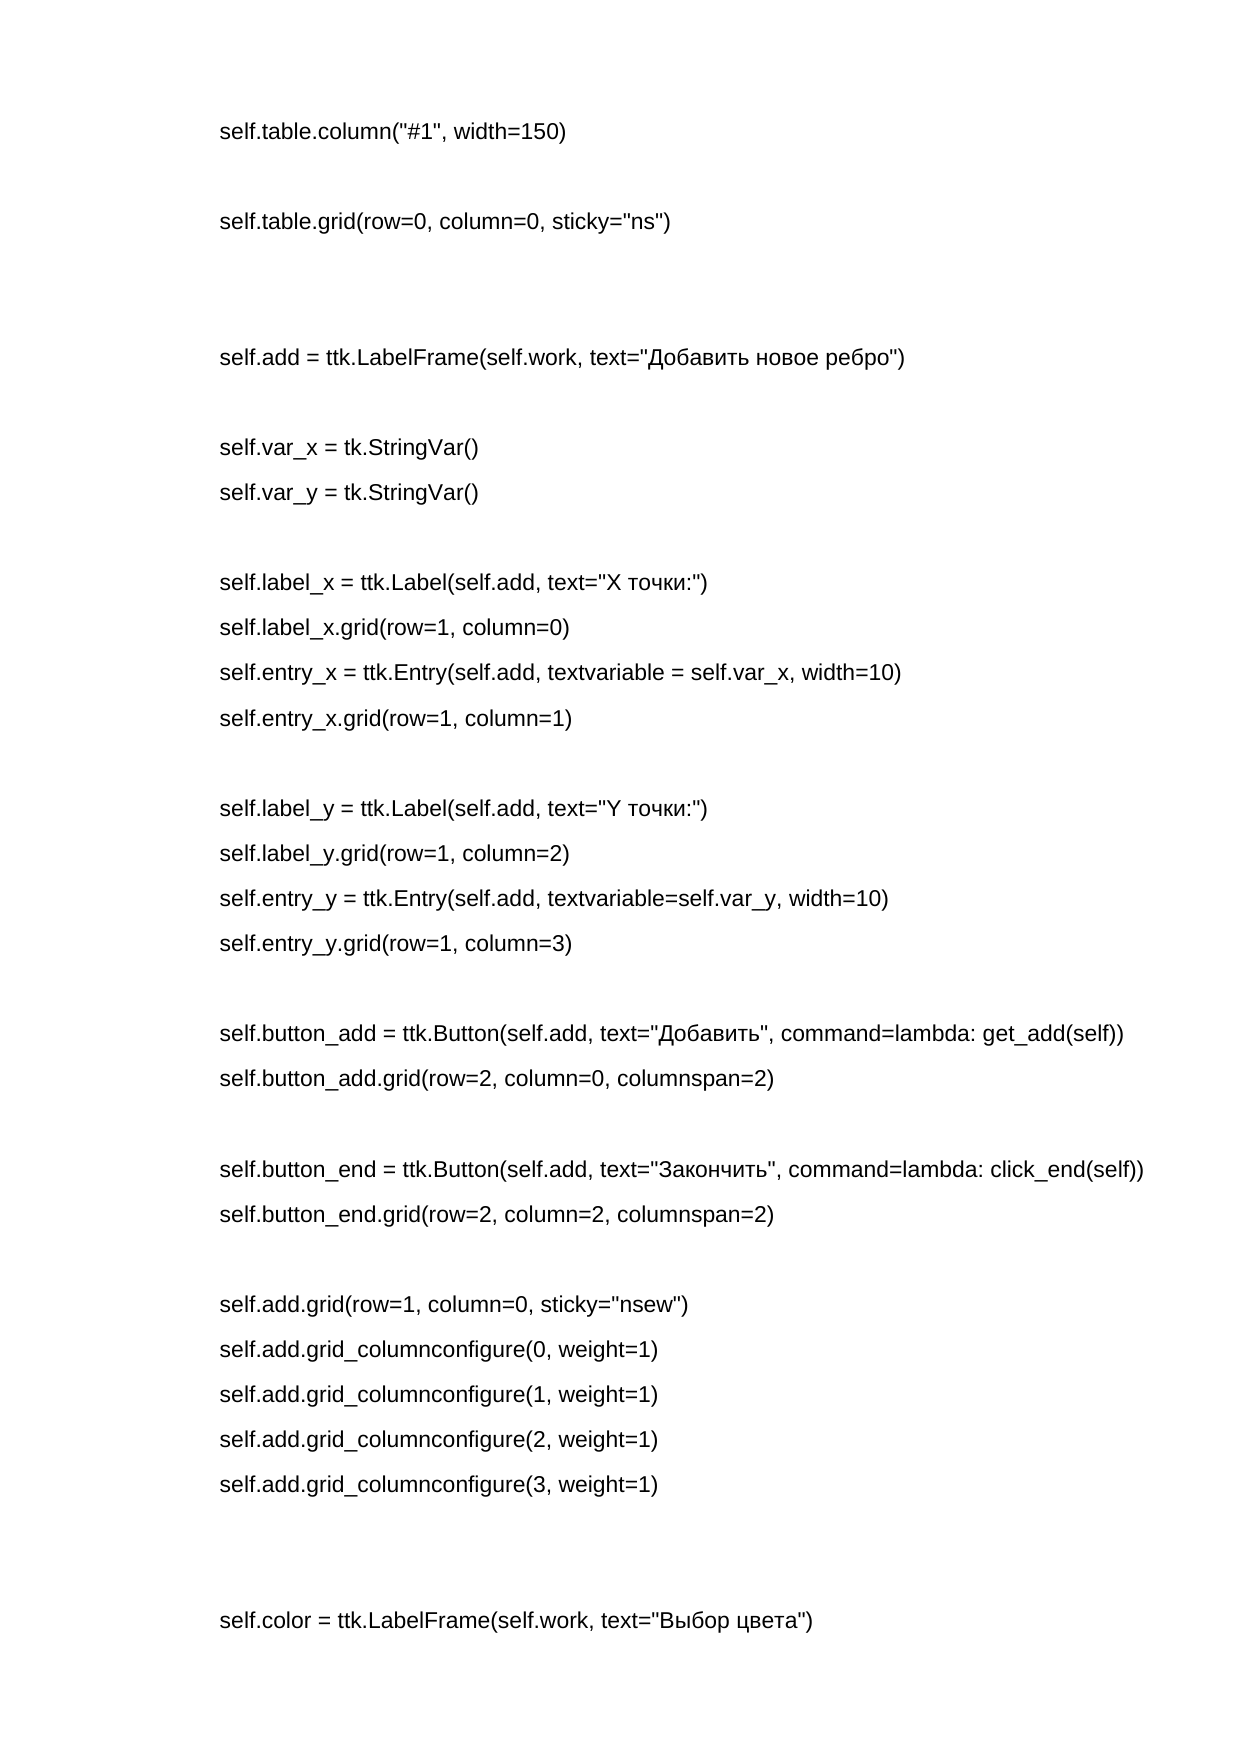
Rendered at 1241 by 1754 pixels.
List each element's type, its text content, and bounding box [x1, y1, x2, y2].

text self.entry_y.grid(row=1, column=3) [169, 930, 1162, 956]
text self.add.grid_columnconfigure(3, weight=1) [169, 1471, 1162, 1498]
text self.label_y = ttk.Label(self.add, text="Y точки:") [169, 795, 1162, 821]
text self.table.grid(row=0, column=0, sticky="ns") [169, 208, 1162, 235]
text self.label_x = ttk.Label(self.add, text="X точки:") [169, 569, 1162, 596]
text self.table.column("#1", width=150) [169, 118, 1162, 144]
text self.var_y = tk.StringVar() [169, 479, 1162, 505]
text self.label_y.grid(row=1, column=2) [169, 840, 1162, 866]
text self.add.grid(row=1, column=0, sticky="nsew") [169, 1291, 1162, 1317]
text self.entry_y = ttk.Entry(self.add, textvariable=self.var_y, width=10) [169, 885, 1162, 911]
text self.add.grid_columnconfigure(1, weight=1) [169, 1381, 1162, 1407]
text self.add.grid_columnconfigure(0, weight=1) [169, 1336, 1162, 1362]
text self.button_end.grid(row=2, column=2, columnspan=2) [169, 1201, 1162, 1227]
text self.add.grid_columnconfigure(2, weight=1) [169, 1426, 1162, 1452]
text self.entry_x.grid(row=1, column=1) [169, 704, 1162, 731]
text self.button_add = ttk.Button(self.add, text="Добавить", command=lambda: get_add(self)) [169, 1020, 1162, 1047]
text self.add = ttk.LabelFrame(self.work, text="Добавить новое ребро") [169, 344, 1162, 370]
text self.label_x.grid(row=1, column=0) [169, 614, 1162, 641]
text self.entry_x = ttk.Entry(self.add, textvariable = self.var_x, width=10) [169, 659, 1162, 686]
text self.button_add.grid(row=2, column=0, columnspan=2) [169, 1065, 1162, 1092]
text self.button_end = ttk.Button(self.add, text="Закончить", command=lambda: click_end(self)) [169, 1156, 1162, 1182]
text self.var_x = tk.StringVar() [169, 434, 1162, 460]
text self.color = ttk.LabelFrame(self.work, text="Выбор цвета") [169, 1607, 1162, 1633]
